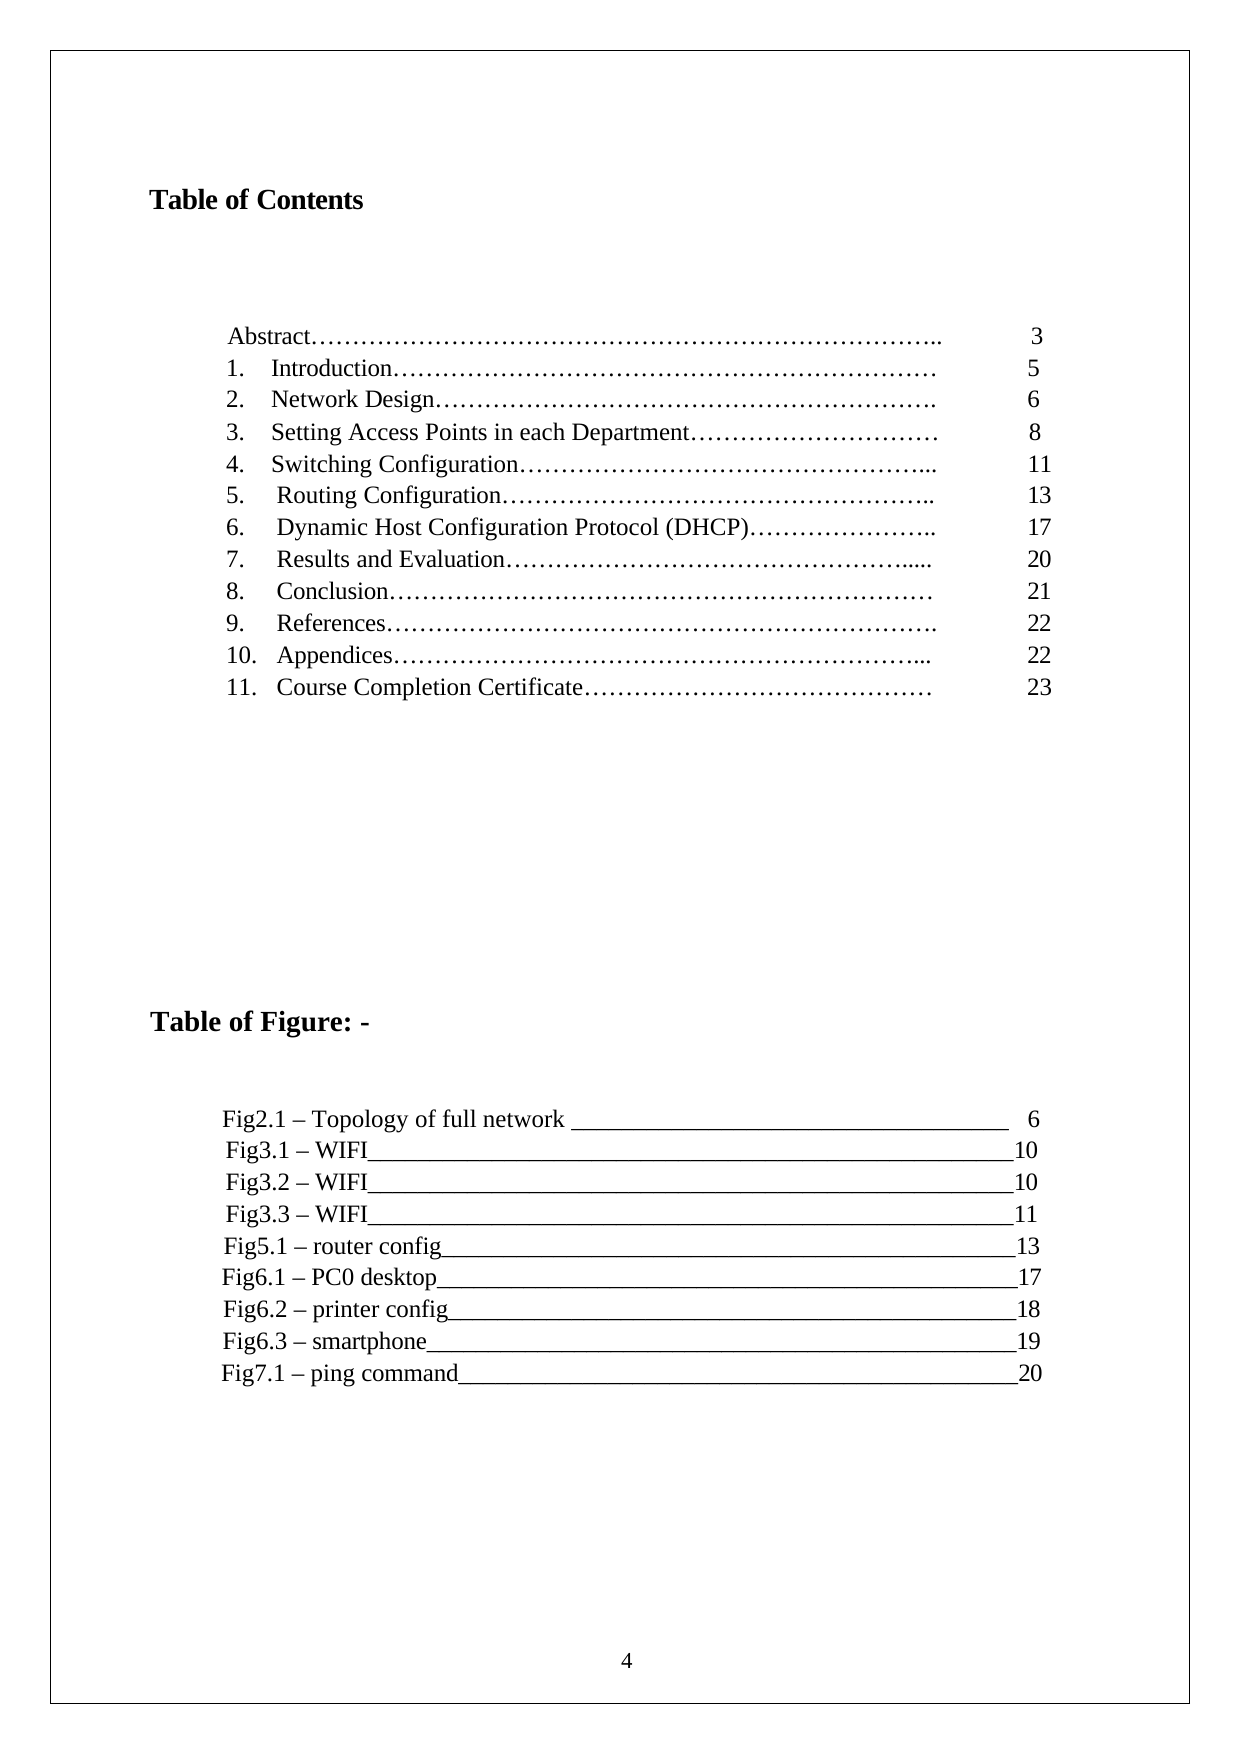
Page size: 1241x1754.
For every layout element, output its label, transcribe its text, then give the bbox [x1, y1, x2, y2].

text Fig7.1 – ping command 20 [221, 1358, 1188, 1387]
text Fig6.3 – smartphone 19 [222, 1326, 1188, 1355]
text Table of Figure: - [150, 1004, 1188, 1037]
text Fig2.1 – Topology of full network ___________________________________ 6 [222, 1104, 1188, 1132]
text Fig5.1 – router config 13 [223, 1231, 1188, 1259]
text Fig6.2 – printer config 18 [223, 1294, 1188, 1323]
text Fig3.2 – WIFI 10 [225, 1167, 1188, 1196]
text Fig3.3 – WIFI 11 [225, 1199, 1188, 1227]
text Table of Contents [149, 182, 1188, 216]
text Fig3.1 – WIFI 10 [225, 1135, 1188, 1164]
text Fig6.1 – PC0 desktop 17 [221, 1262, 1188, 1291]
